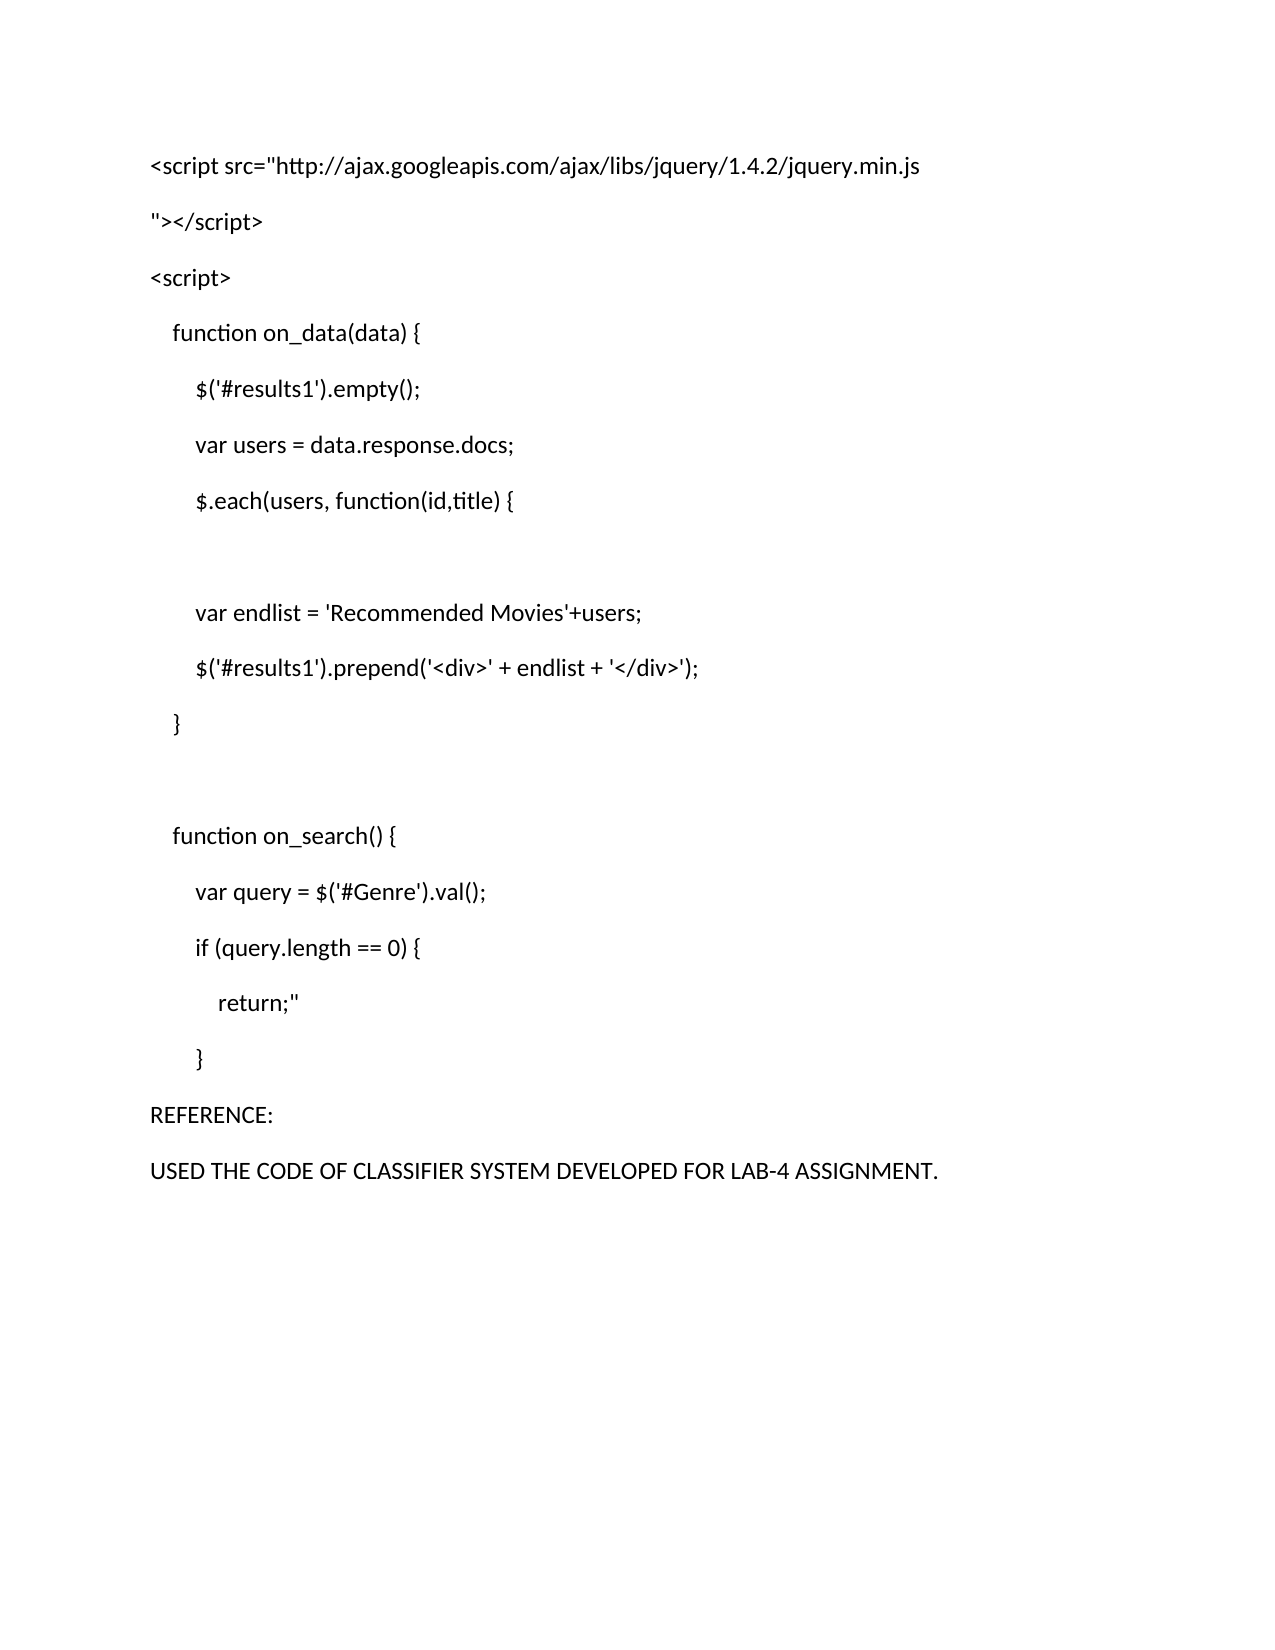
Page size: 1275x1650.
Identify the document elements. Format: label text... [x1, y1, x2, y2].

text } [150, 708, 1125, 739]
text $.each(users, function(id,title) { [150, 485, 1125, 516]
text <script> [150, 262, 1125, 292]
text $('#results1').empty(); [150, 373, 1125, 404]
text var endlist = 'Recommended Movies'+users; [150, 597, 1125, 627]
text return;" [150, 987, 1125, 1018]
text function on_data(data) { [150, 317, 1125, 348]
text var query = $('#Genre').val(); [150, 876, 1125, 906]
text var users = data.response.docs; [150, 429, 1125, 460]
text REFERENCE: [150, 1099, 1125, 1130]
text if (query.length == 0) { [150, 932, 1125, 962]
text USED THE CODE OF CLASSIFIER SYSTEM DEVELOPED FOR LAB-4 ASSIGNMENT. [150, 1155, 1125, 1186]
text function on_search() { [150, 820, 1125, 851]
text <script src="http://ajax.googleapis.com/ajax/libs/jquery/1.4.2/jquery.min.js [150, 150, 1125, 181]
text "></script> [150, 206, 1125, 236]
text } [150, 1043, 1125, 1074]
text $('#results1').prepend('<div>' + endlist + '</div>'); [150, 652, 1125, 683]
